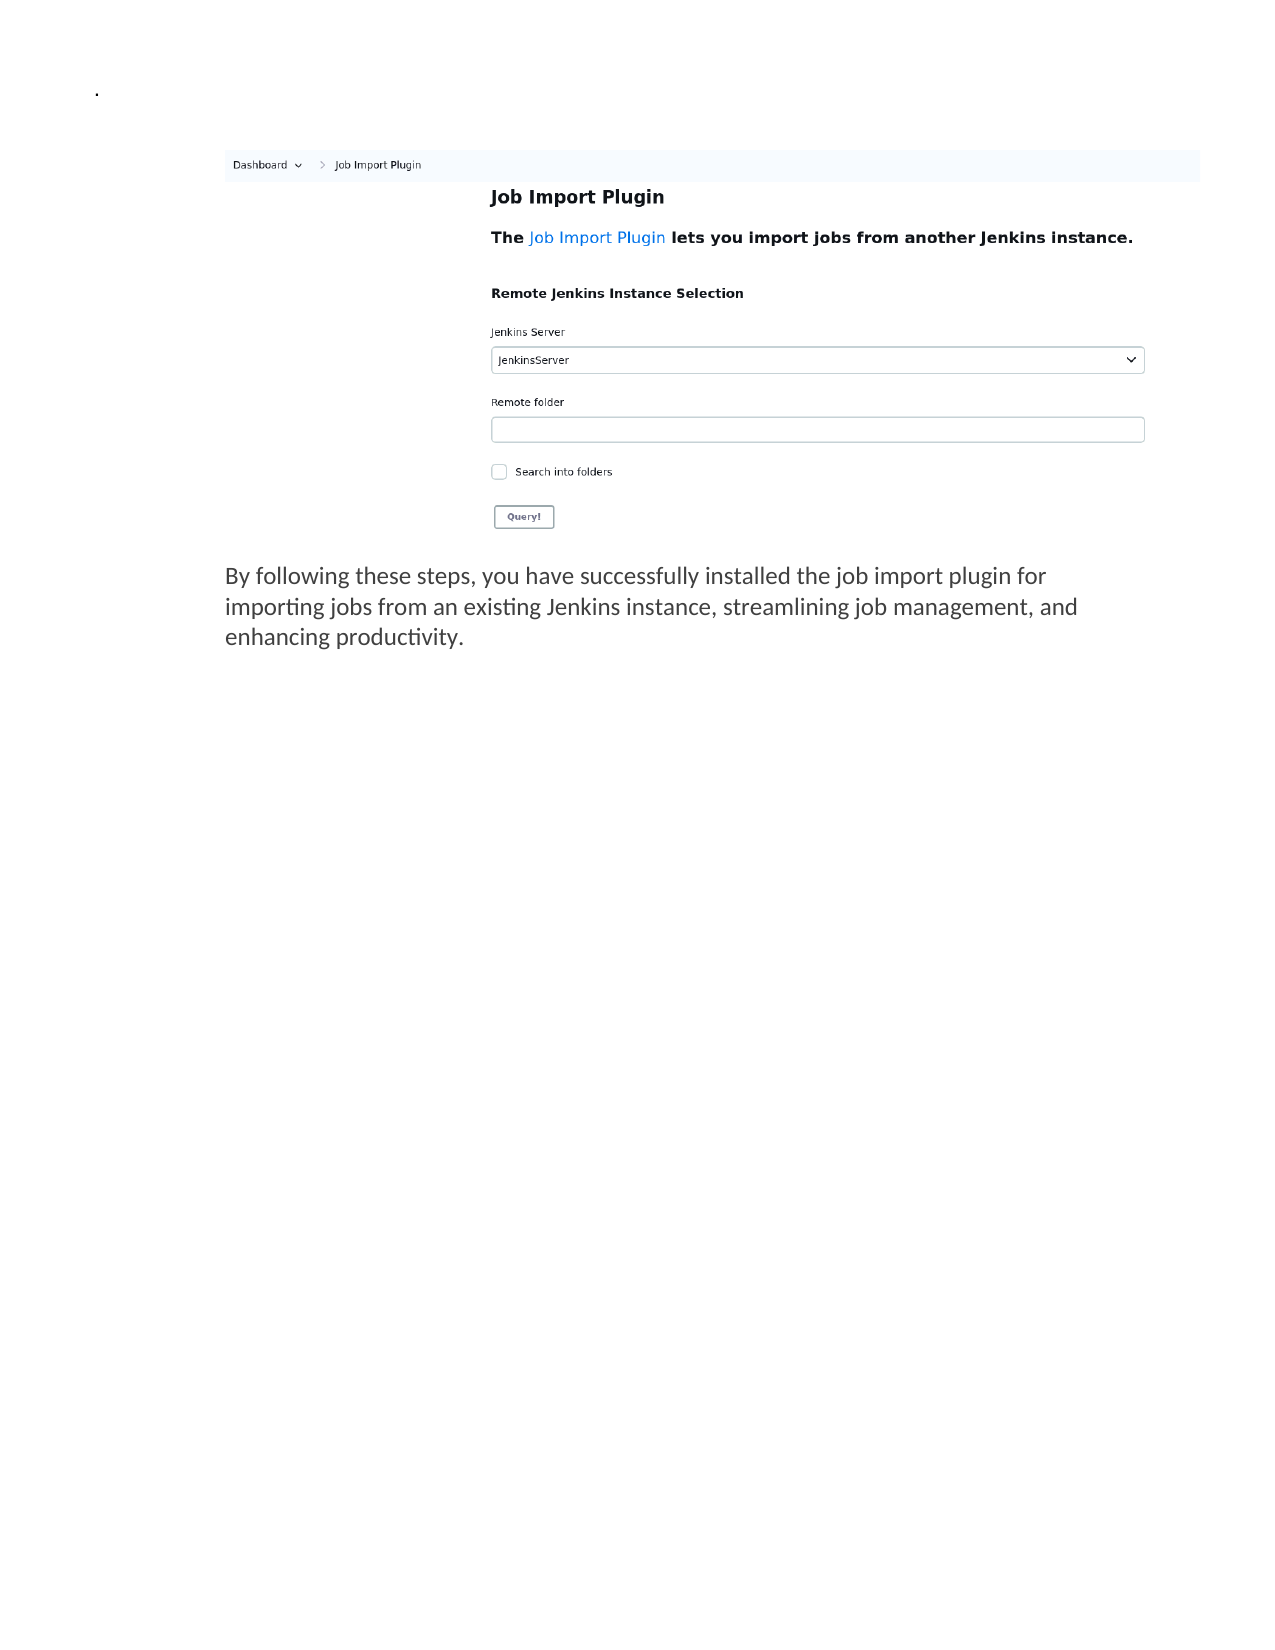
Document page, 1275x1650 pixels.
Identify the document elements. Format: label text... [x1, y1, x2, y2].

picture [225, 150, 1200, 530]
list By following these steps, you have successfully installed the job import plugin for importing jobs from an existing Jenkins instance, streamlining job management, and enhancing productivity. [225, 560, 1125, 652]
